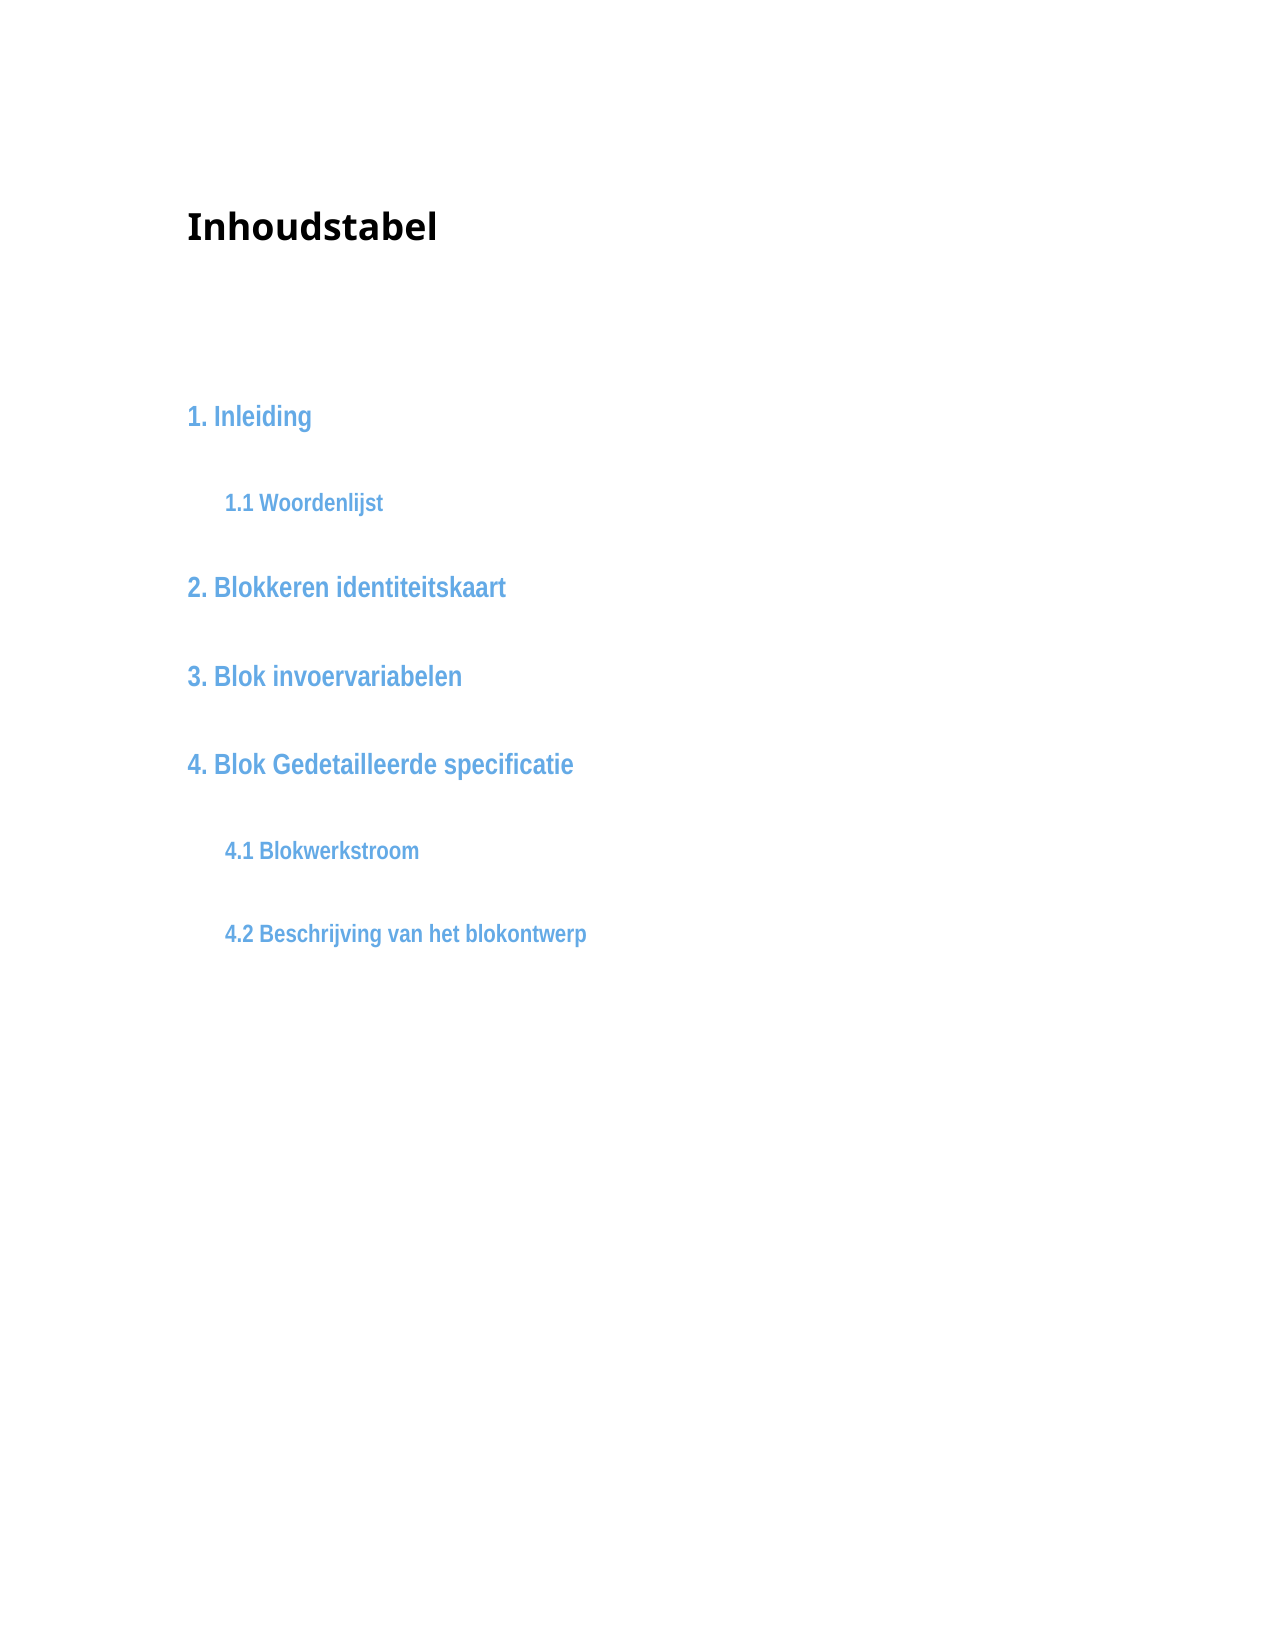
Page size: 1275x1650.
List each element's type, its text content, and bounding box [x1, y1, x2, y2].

subtitle 3. Blok invoervariabelen [187, 659, 1087, 692]
subtitle 2. Blokkeren identiteitskaart [187, 571, 1087, 604]
subtitle Inhoudstabel [187, 200, 1087, 251]
subtitle 4.1 Blokwerkstroom [225, 836, 1087, 864]
subtitle 1. Inleiding [187, 399, 1087, 433]
subtitle 4.2 Beschrijving van het blokontwerp [225, 919, 1087, 947]
subtitle 1.1 Woordenlijst [225, 488, 1087, 516]
subtitle 4. Blok Gedetailleerde specificatie [187, 747, 1087, 781]
